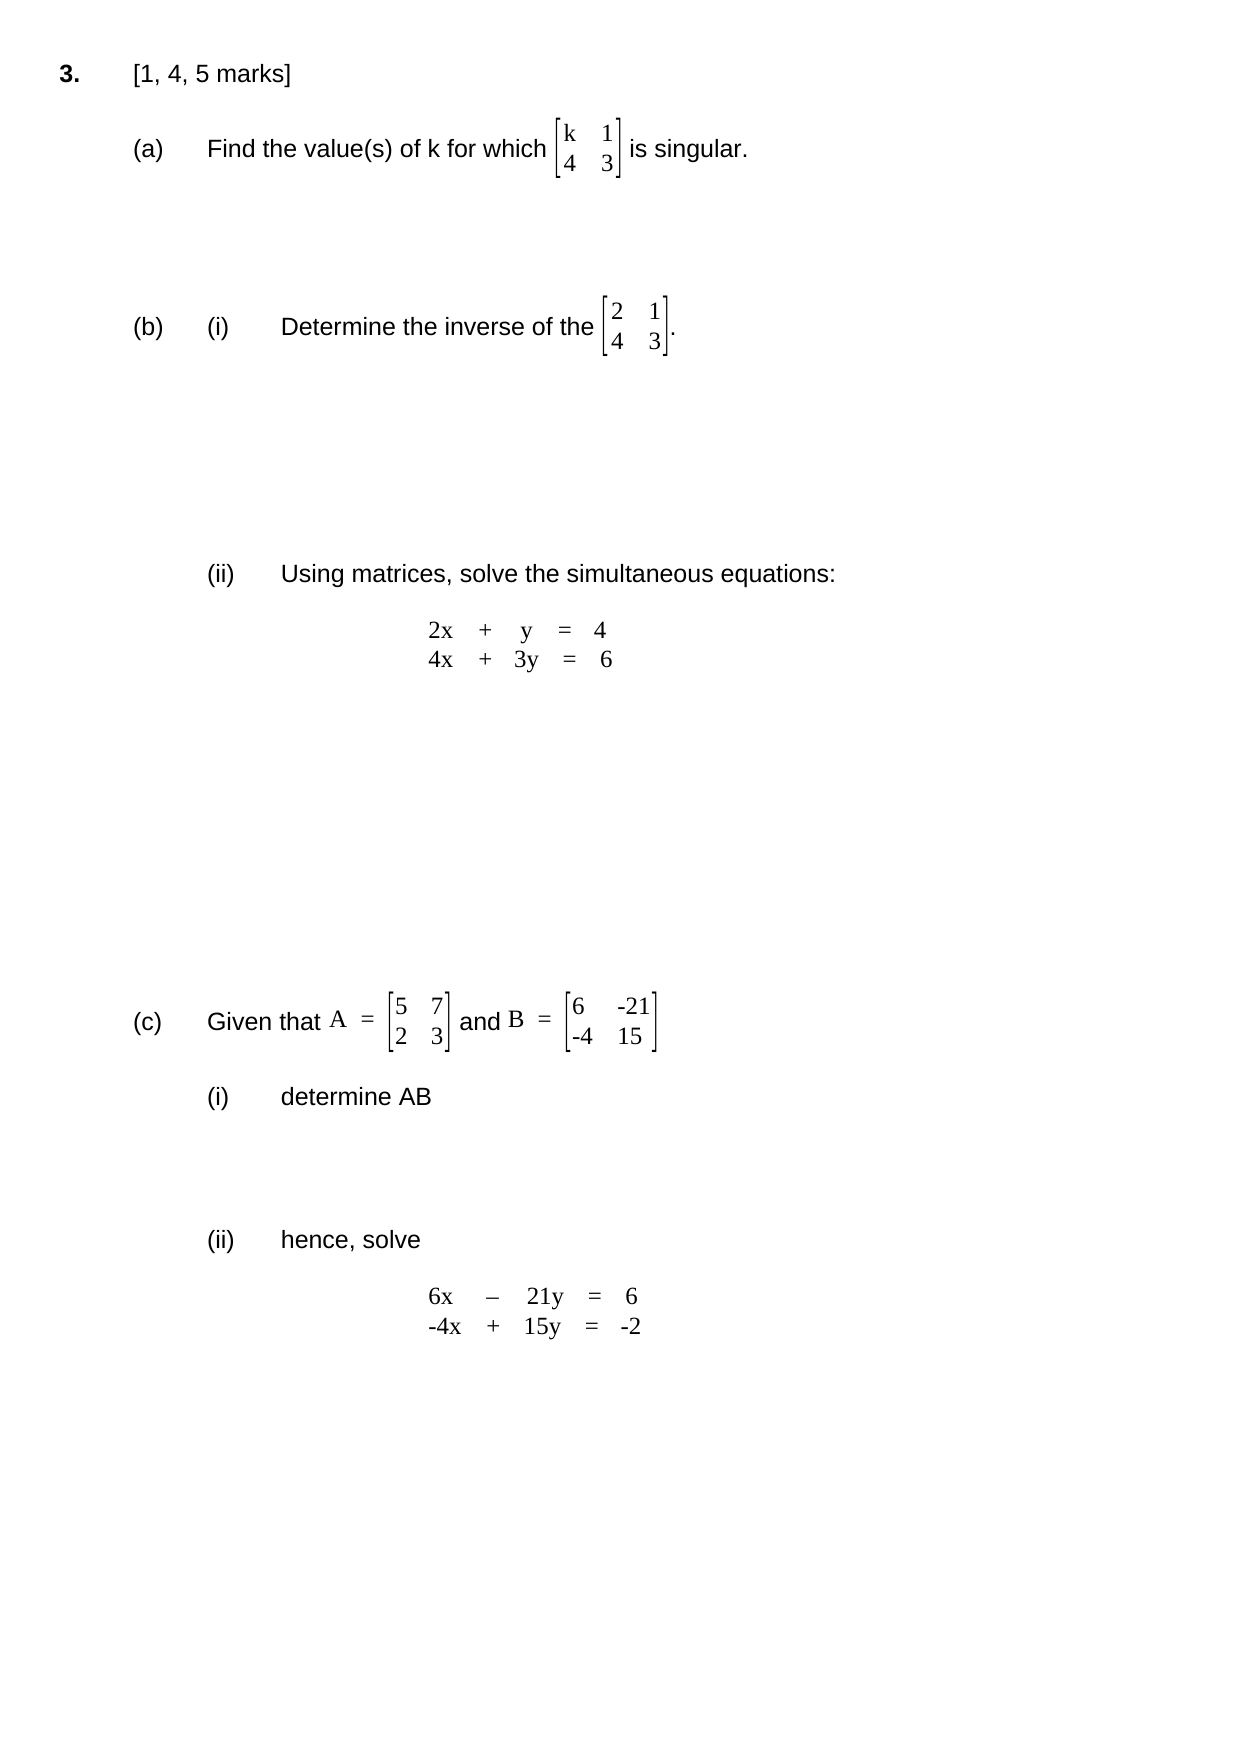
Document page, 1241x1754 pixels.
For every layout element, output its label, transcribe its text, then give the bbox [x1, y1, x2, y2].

text (i) determine AB [207, 1082, 1181, 1111]
text (ii) hence, solve [207, 1226, 1181, 1254]
text (ii) Using matrices, solve the simultaneous equations: [207, 559, 1181, 588]
text (b) (i) Determine the inverse of the . [133, 294, 1181, 358]
text (a) Find the value(s) of k for which is singular. [133, 117, 1181, 179]
text (c) Given that and [133, 990, 1181, 1053]
text 3. [1, 4, 5 marks] [59, 59, 1181, 88]
